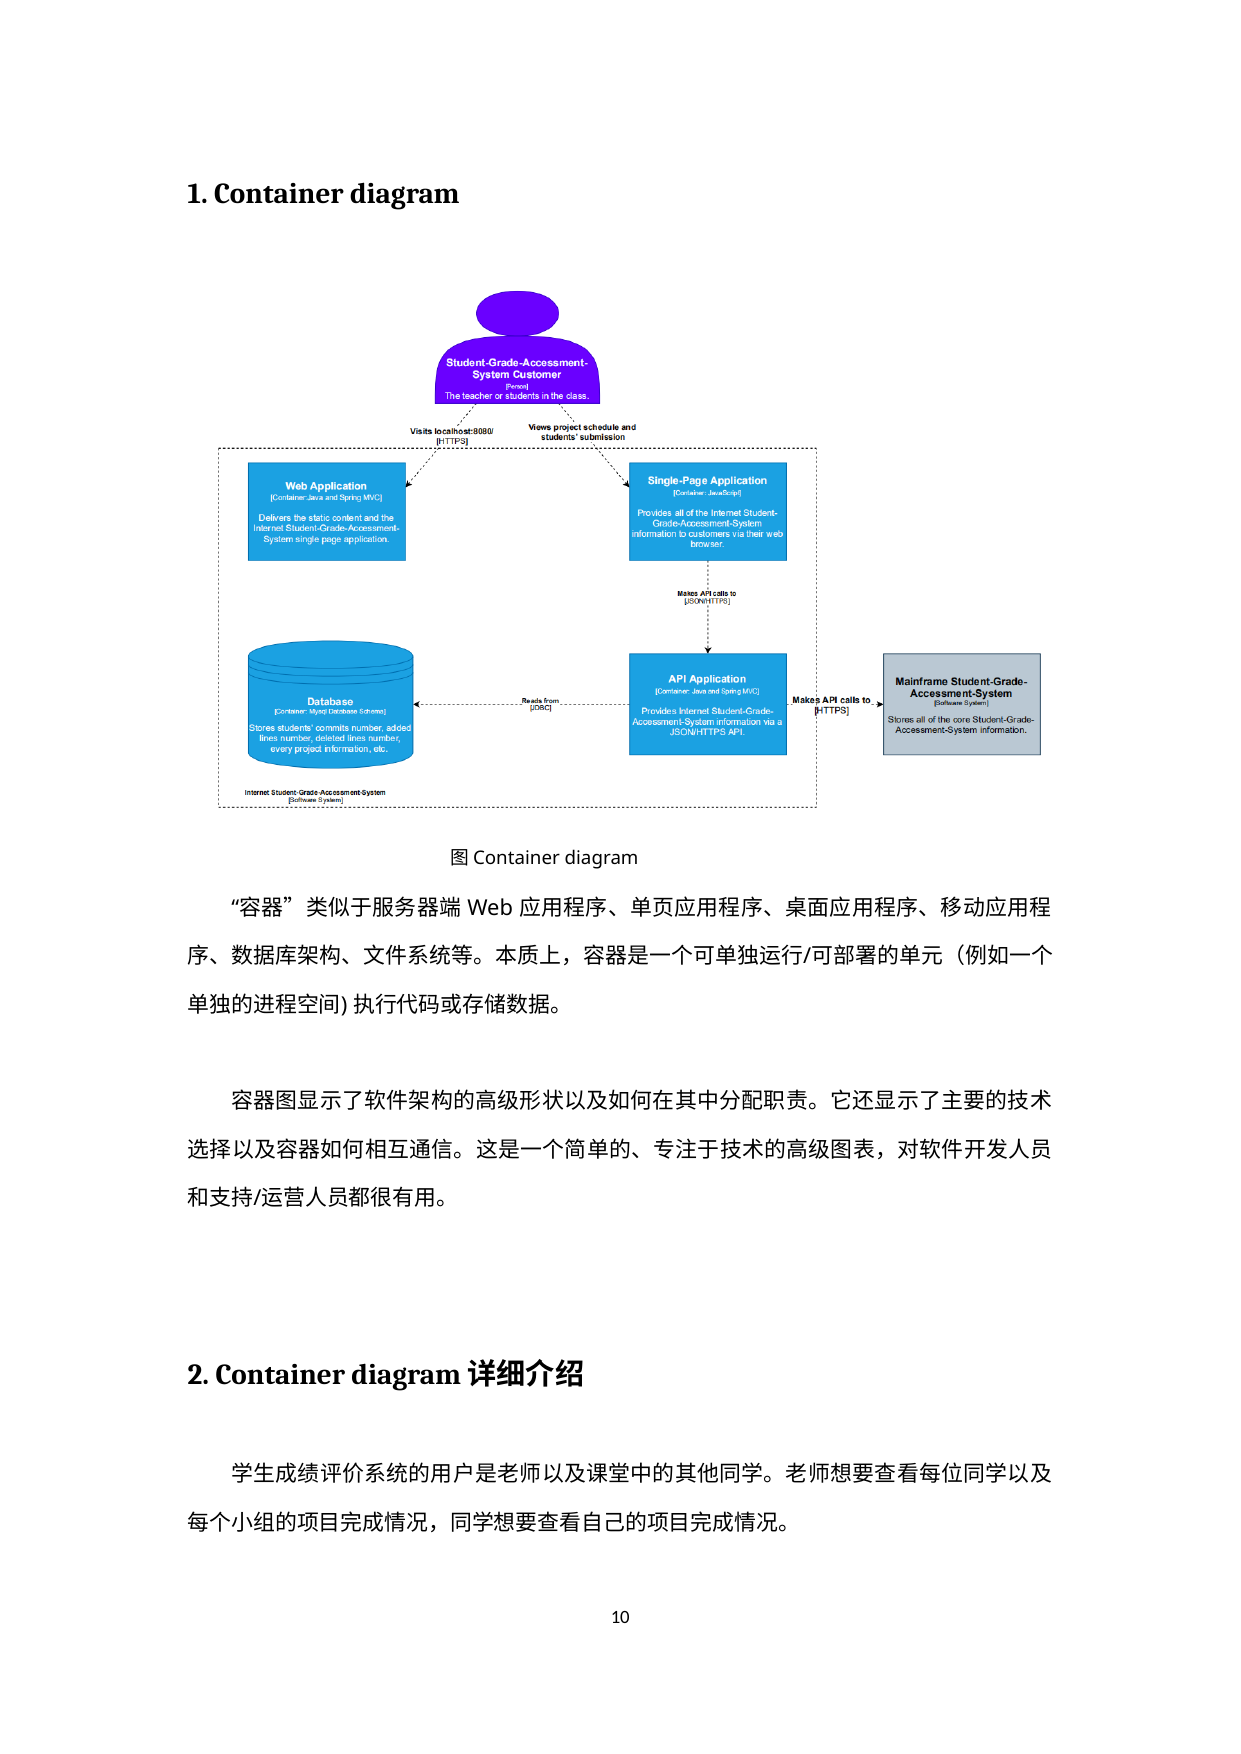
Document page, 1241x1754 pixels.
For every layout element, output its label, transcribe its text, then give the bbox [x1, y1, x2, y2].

subtitle 1. Container diagram [187, 162, 1053, 227]
text “容器”类似于服务器端 Web 应用程序、单页应用程序、桌面应用程序、移动应用程序、数据库架构、文件系统等。本质上，容器是一个可单独运行/可部署的单元（例如一个单独的进程空间) 执行代码或存储数据。 [187, 889, 1053, 1019]
subtitle 2. Container diagram详细介绍 [187, 1339, 1053, 1404]
text 学生成绩评价系统的用户是老师以及课堂中的其他同学。老师想要查看每位同学以及每个小组的项目完成情况，同学想要查看自己的项目完成情况。 [187, 1456, 1053, 1537]
picture [187, 273, 1053, 820]
text 容器图显示了软件架构的高级形状以及如何在其中分配职责。它还显示了主要的技术选择以及容器如何相互通信。这是一个简单的、专注于技术的高级图表，对软件开发人员和支持/运营人员都很有用。 [187, 1082, 1053, 1212]
text 图 Container diagram [187, 840, 1053, 872]
